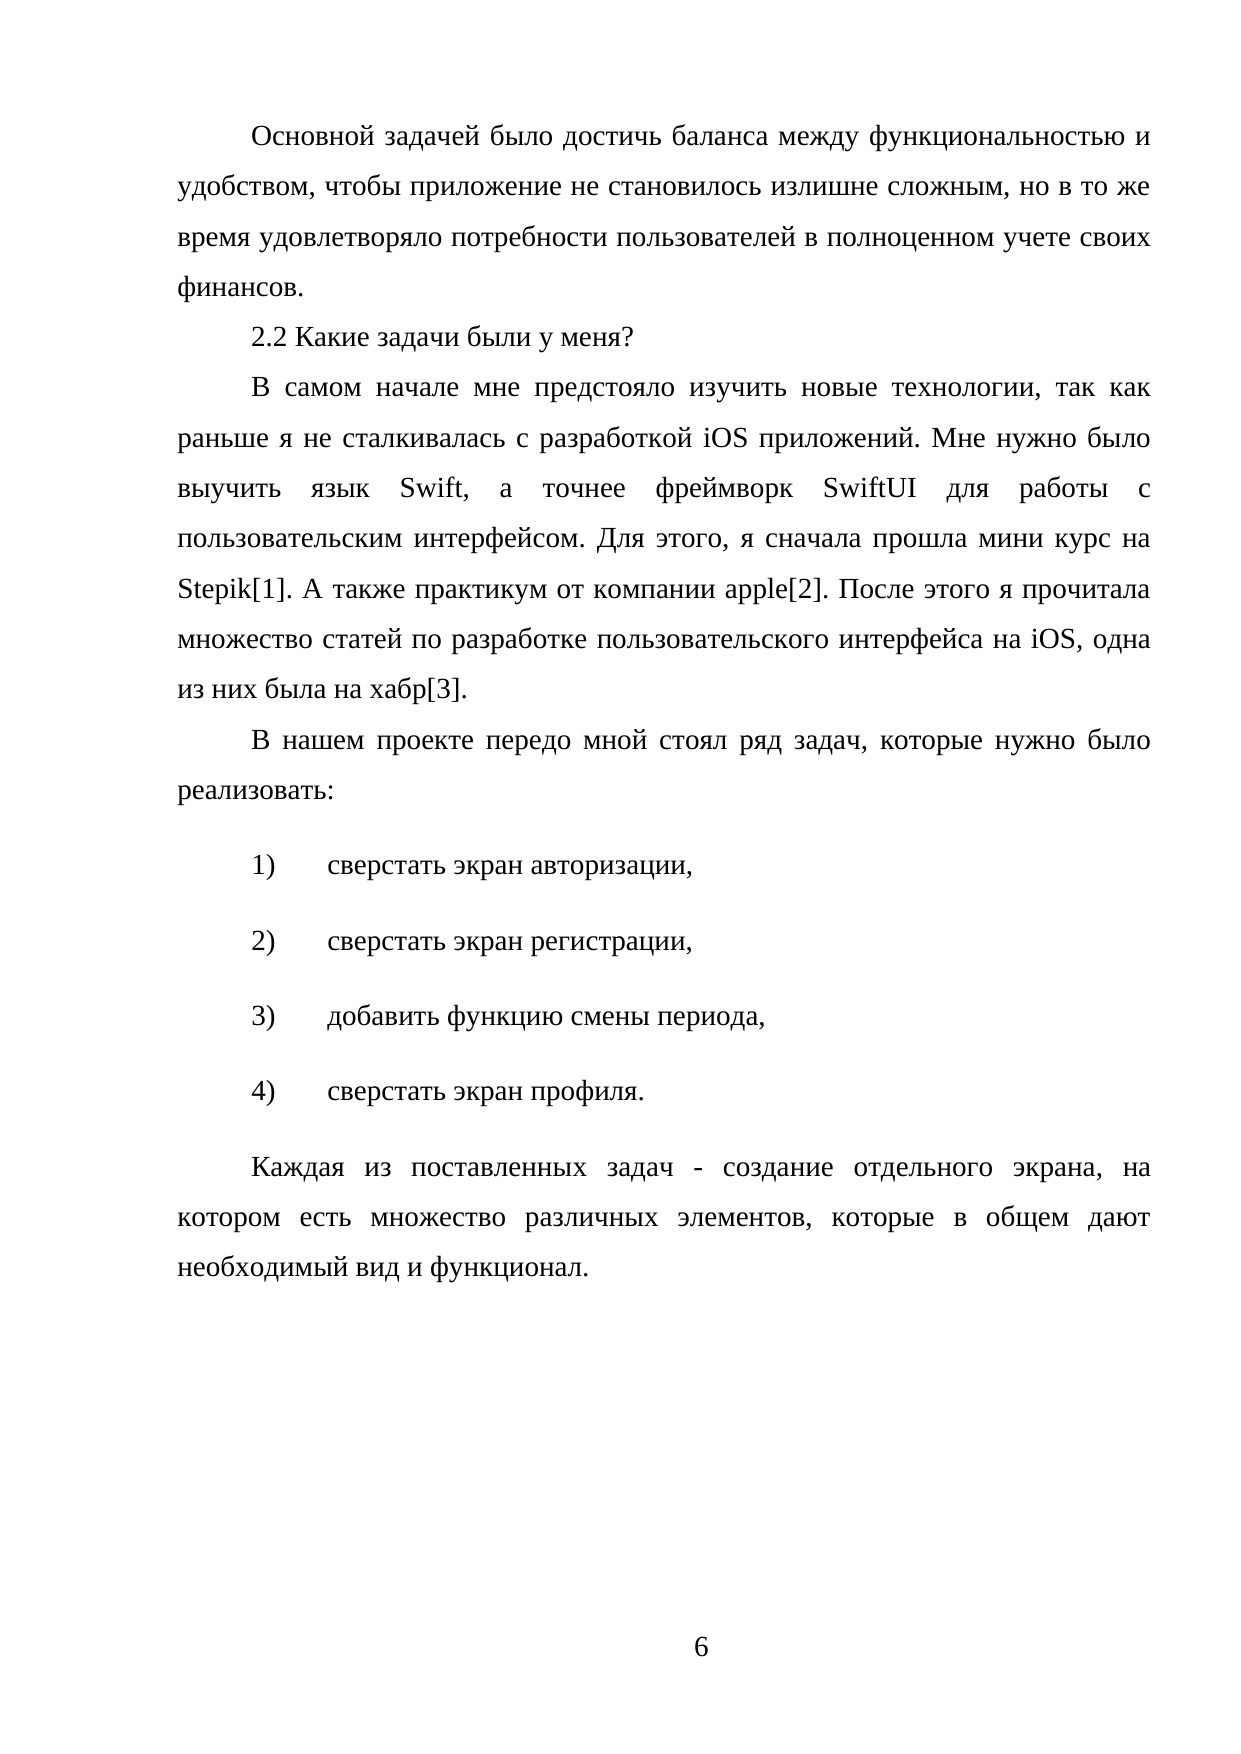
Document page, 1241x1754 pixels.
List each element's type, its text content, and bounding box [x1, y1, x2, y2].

text В нашем проекте передо мной стоял ряд задач, которые нужно было реализовать: [177, 722, 1152, 806]
subtitle 2.2 Какие задачи были у меня? [177, 319, 1152, 353]
text Основной задачей было достичь баланса между функциональностью и удобством, чтобы приложение не становилось излишне сложным, но в то же время удовлетворяло потребности пользователей в полноценном учете своих финансов. [177, 118, 1152, 302]
list добавить функцию смены периода, [251, 998, 1152, 1032]
text Каждая из поставленных задач - создание отдельного экрана, на котором есть множество различных элементов, которые в общем дают необходимый вид и функционал. [177, 1149, 1152, 1283]
list сверстать экран профиля. [251, 1073, 1152, 1107]
list сверстать экран авторизации, [251, 847, 1152, 881]
text В самом начале мне предстояло изучить новые технологии, так как раньше я не сталкивалась с разработкой iOS приложений. Мне нужно было выучить язык Swift, а точнее фреймворк SwiftUI для работы с пользовательским интерфейсом. Для этого, я сначала прошла мини курс на Stepik[1]. А также практикум от компании apple[2]. После этого я прочитала множество статей по разработке пользовательского интерфейса на iOS, одна из них была на хабр[3]. [177, 369, 1152, 705]
list сверстать экран регистрации, [251, 923, 1152, 956]
